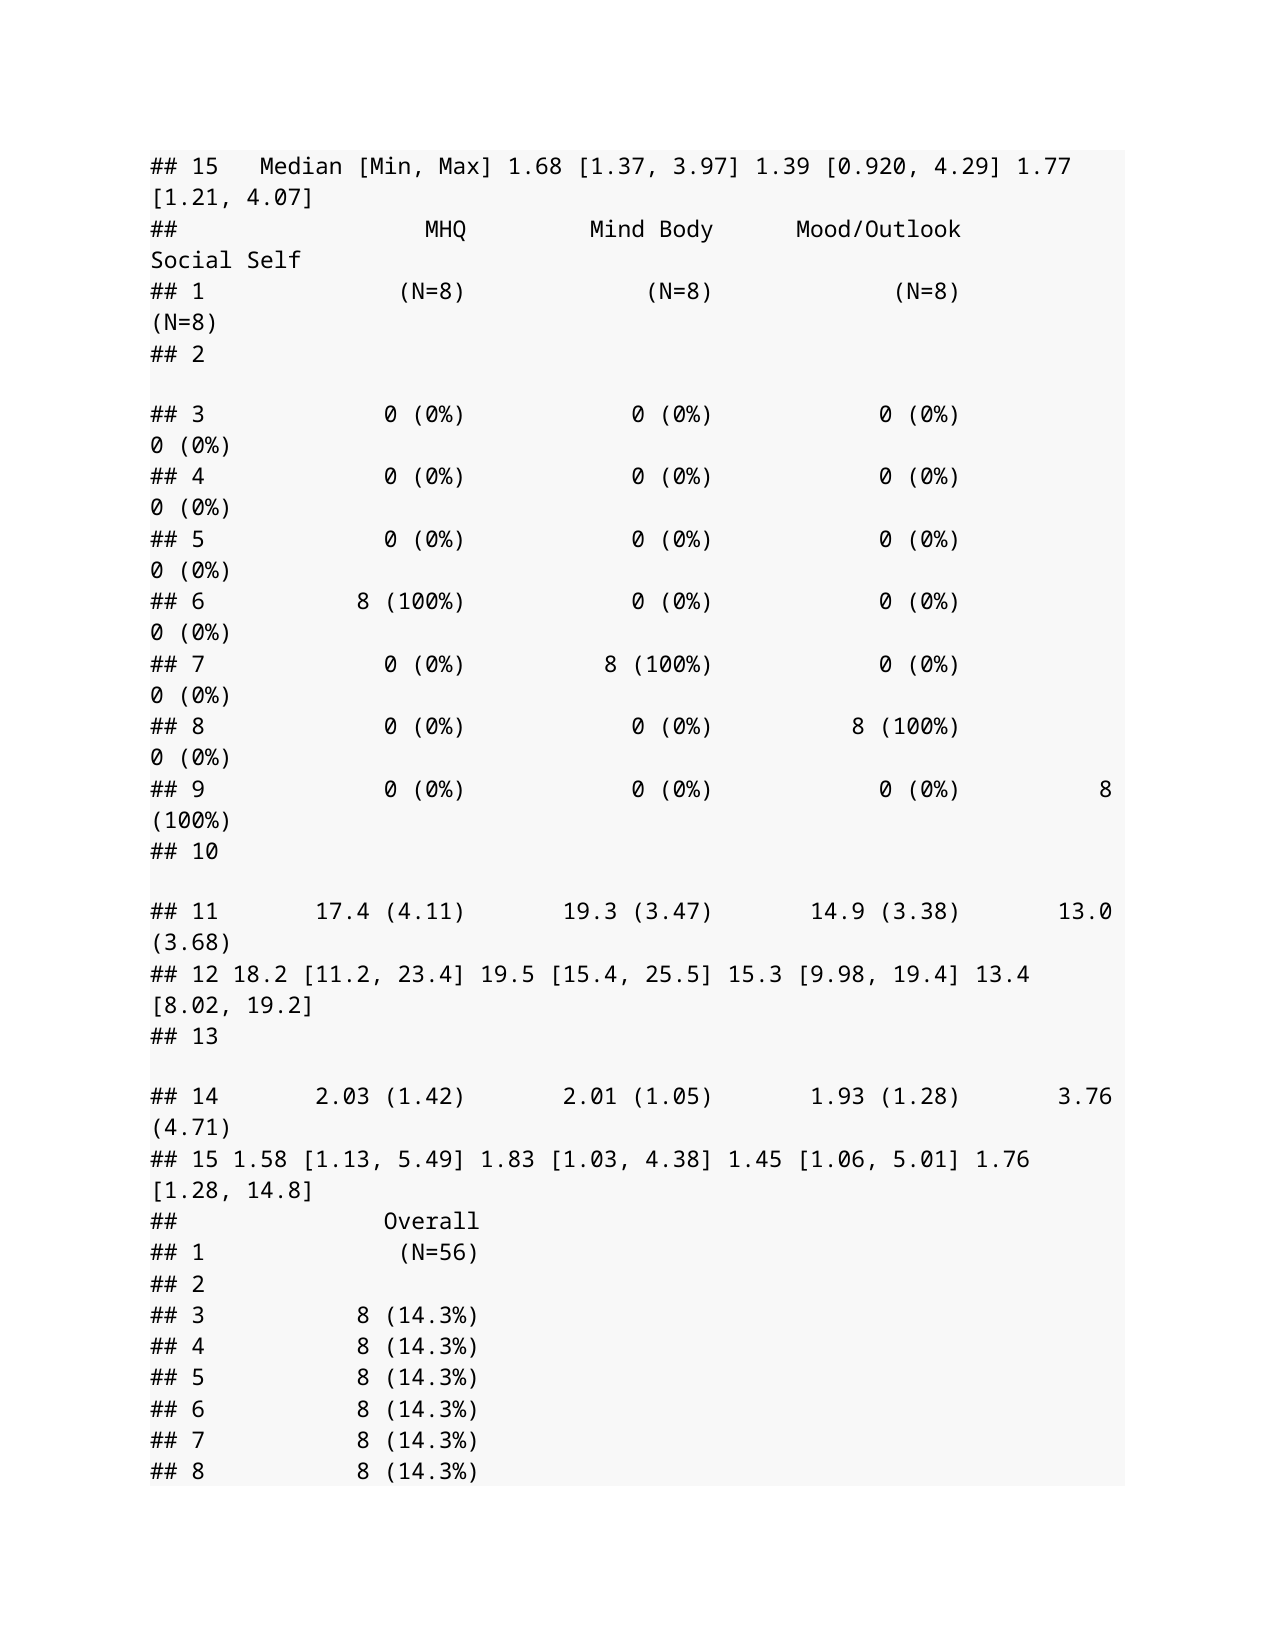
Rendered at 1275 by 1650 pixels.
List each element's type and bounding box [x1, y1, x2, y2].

text [150, 150, 1125, 1486]
